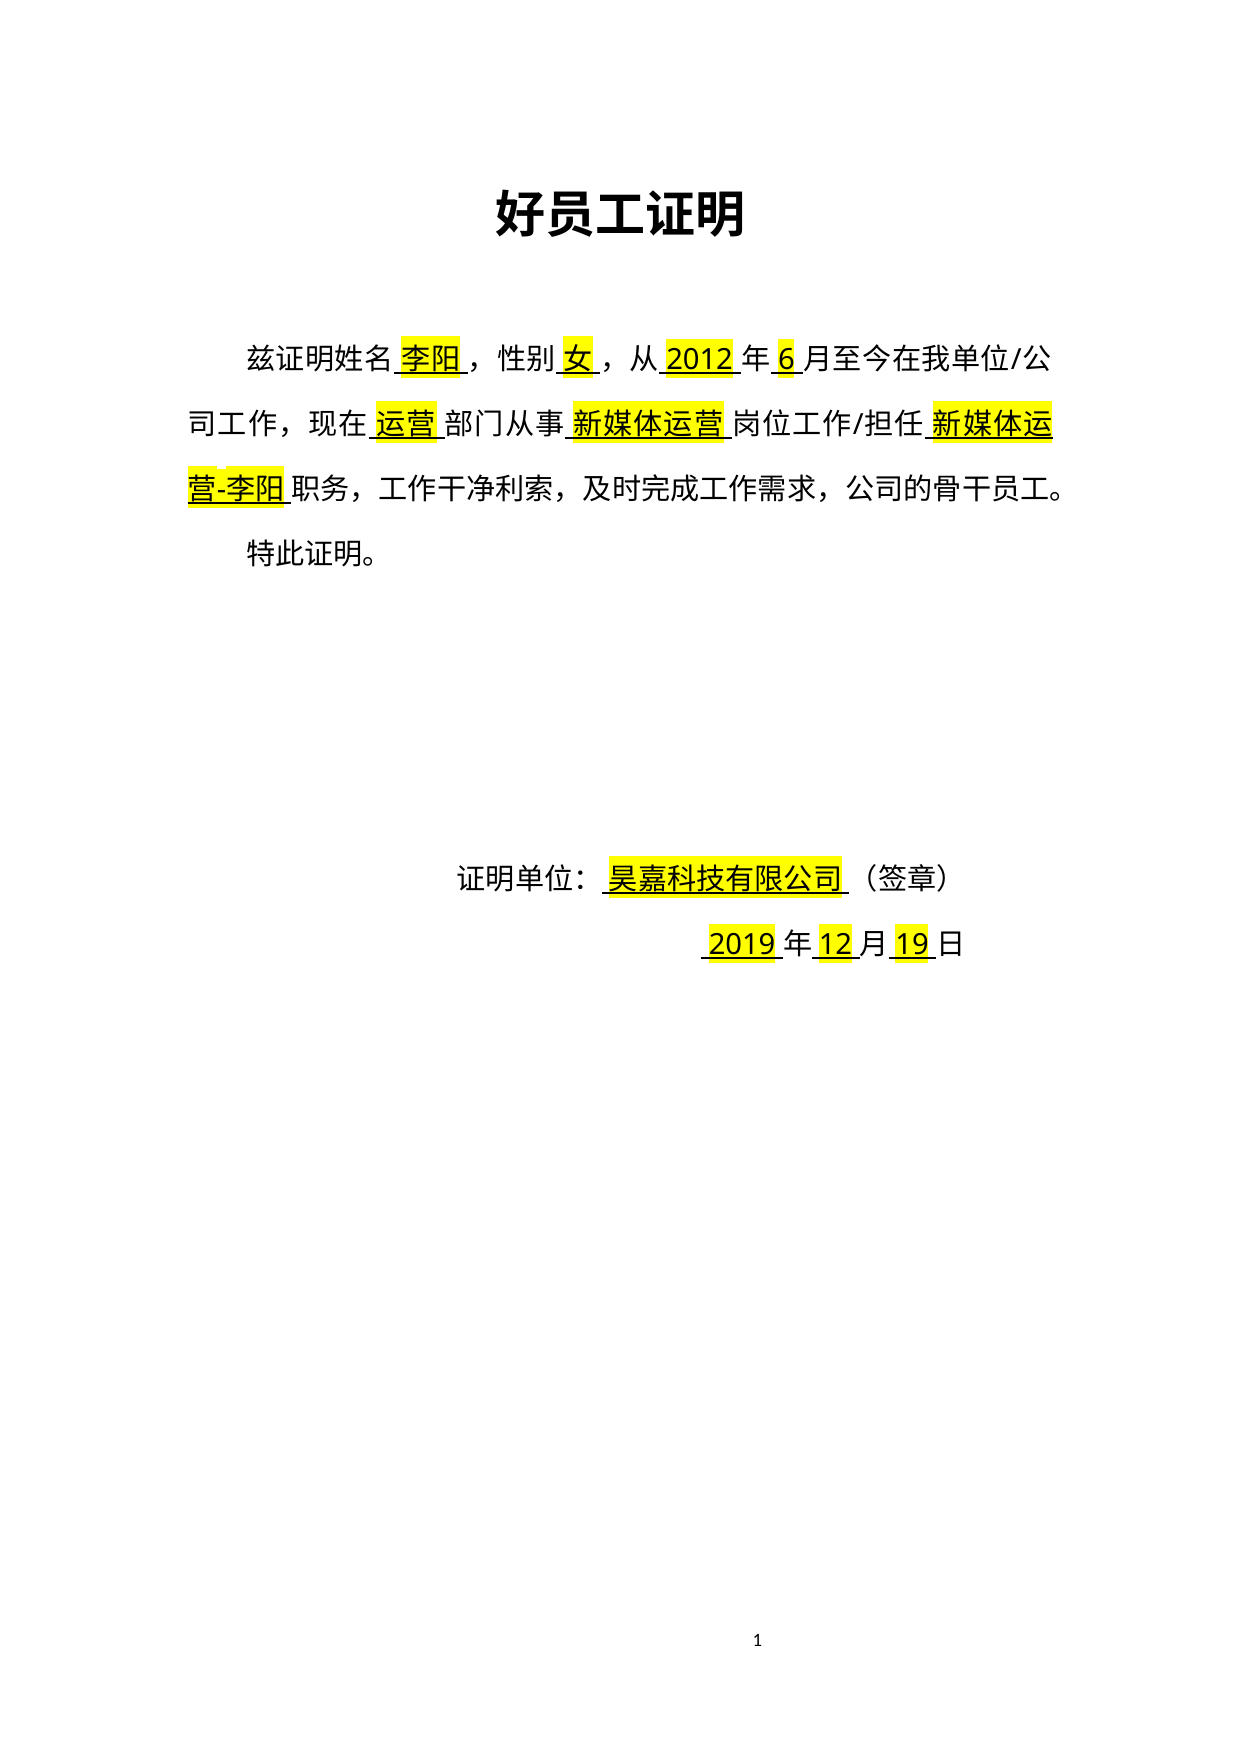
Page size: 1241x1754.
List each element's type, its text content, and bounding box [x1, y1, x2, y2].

text 兹证明姓名 李阳 ，性别 女 ，从 2012 年 6 月至今在我单位/公司工作，现在 运营 部门从事 新媒体运营 岗位工作/担任 新媒体运营-李阳 职务，工作干净利索，及时完成工作需求，公司的骨干员工。 [187, 324, 1053, 519]
text 2019 年 12 月 19 日 [187, 909, 965, 974]
text 好员工证明 [187, 162, 1053, 259]
text 证明单位： 昊嘉科技有限公司 （签章） [187, 844, 965, 909]
text 特此证明。 [187, 519, 1053, 584]
